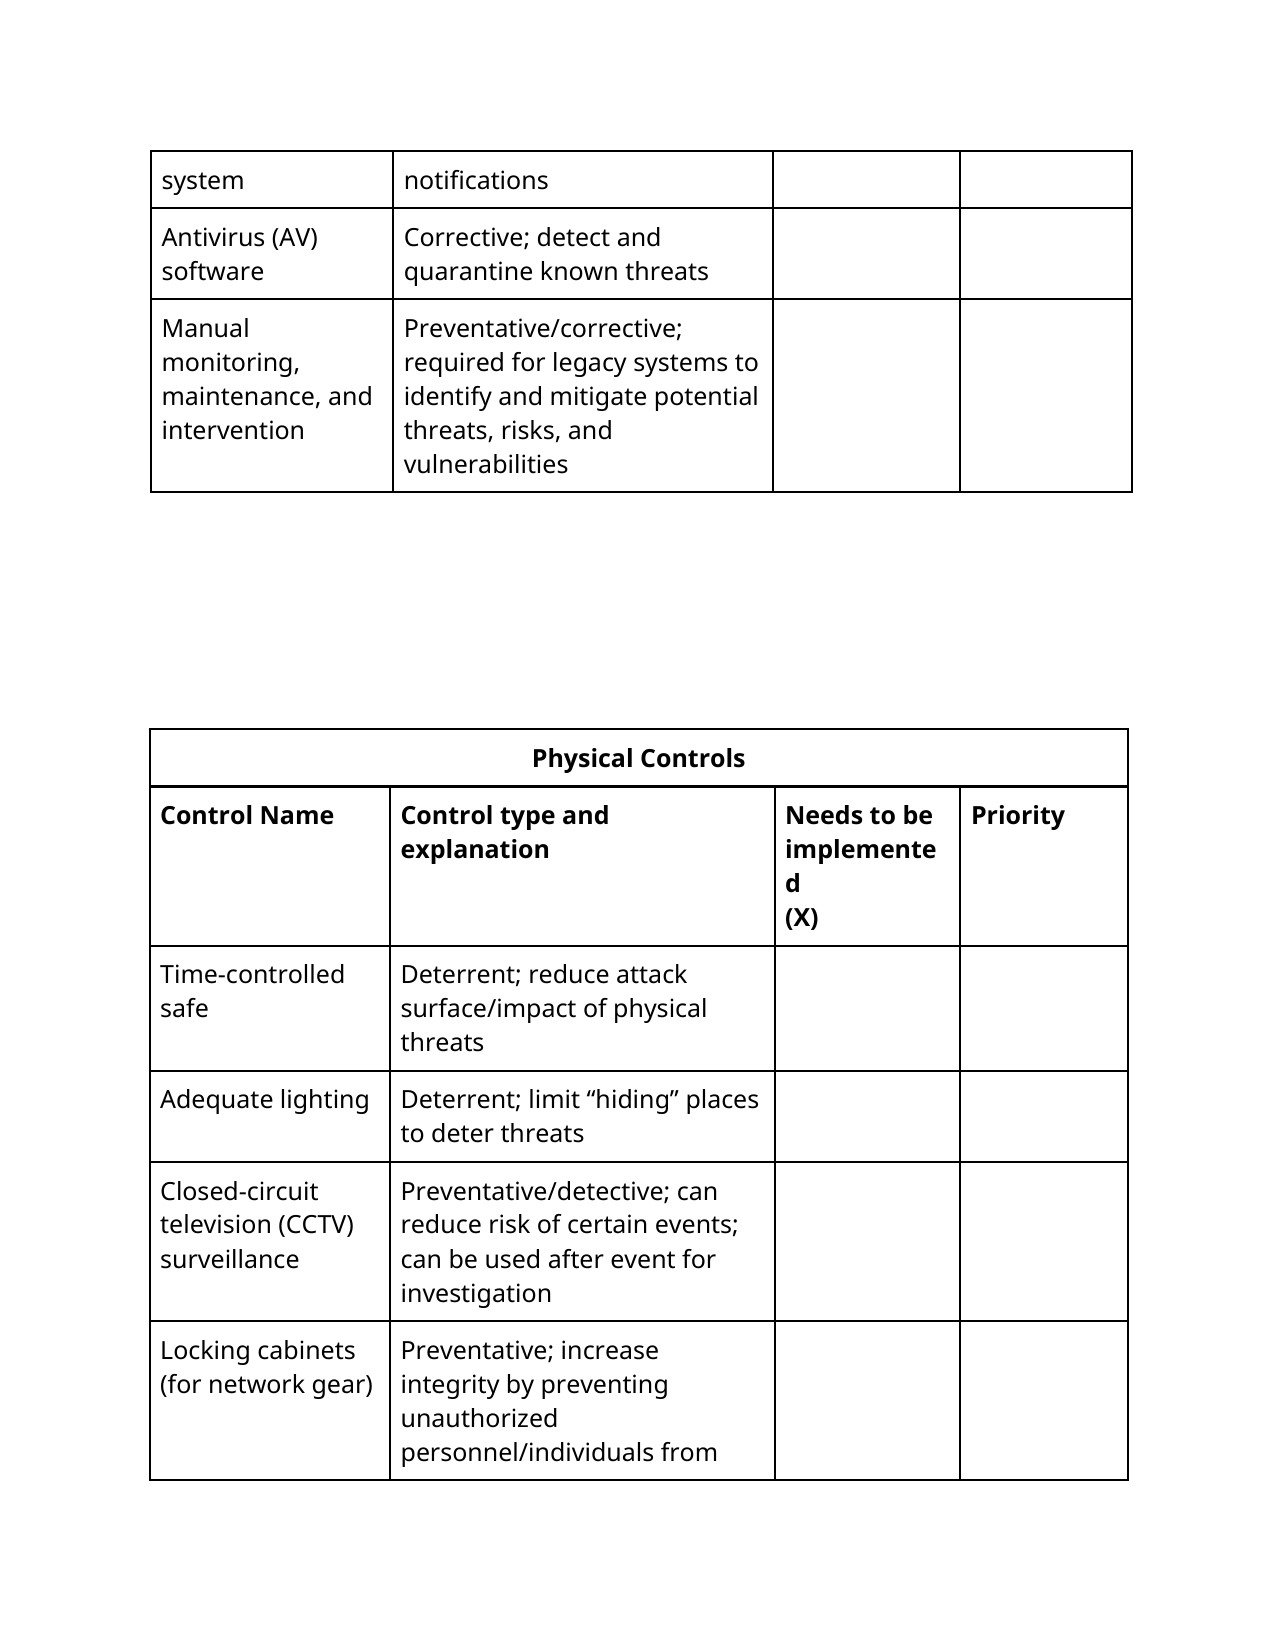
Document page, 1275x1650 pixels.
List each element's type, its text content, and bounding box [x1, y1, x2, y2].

table_cell [776, 947, 959, 1069]
table_cell [774, 152, 959, 207]
table_cell [961, 947, 1127, 1069]
table_cell Control type and explanation [391, 788, 774, 944]
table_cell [152, 152, 392, 207]
table_cell [961, 300, 1131, 491]
table_cell [961, 209, 1131, 298]
table_cell Deterrent; reduce attack surface/impact of physical threats [391, 947, 774, 1069]
table_cell [776, 1322, 959, 1479]
table_cell Corrective; detect and quarantine known threats [394, 209, 772, 298]
table_cell [776, 1163, 959, 1320]
table_cell [961, 1322, 1127, 1479]
table_cell Control Name [151, 788, 389, 944]
table_cell [961, 1163, 1127, 1320]
table_cell Needs to be implemented (X) [776, 788, 959, 944]
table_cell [391, 1322, 774, 1479]
table_cell Time-controlled safe [151, 947, 389, 1069]
table_cell Preventative/corrective; required for legacy systems to identify and mitigate potential threats, risks, and vulnerabilities [394, 300, 772, 491]
table_cell Preventative/detective; can reduce risk of certain events; can be used after event for investigation [391, 1163, 774, 1320]
table_cell Closed-circuit television (CCTV) surveillance [151, 1163, 389, 1320]
table_cell Manual monitoring, maintenance, and intervention [152, 300, 392, 491]
table_cell [961, 152, 1131, 207]
table_cell Antivirus (AV) software [152, 209, 392, 298]
table_cell [774, 300, 959, 491]
table_cell [961, 1072, 1127, 1161]
table_cell Deterrent; limit “hiding” places to deter threats [391, 1072, 774, 1161]
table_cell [394, 152, 772, 207]
table_cell [776, 1072, 959, 1161]
table_cell Priority [961, 788, 1127, 944]
table_header Physical Controls [151, 730, 1127, 785]
table_cell [774, 209, 959, 298]
table_cell Adequate lighting [151, 1072, 389, 1161]
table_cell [151, 1322, 389, 1479]
